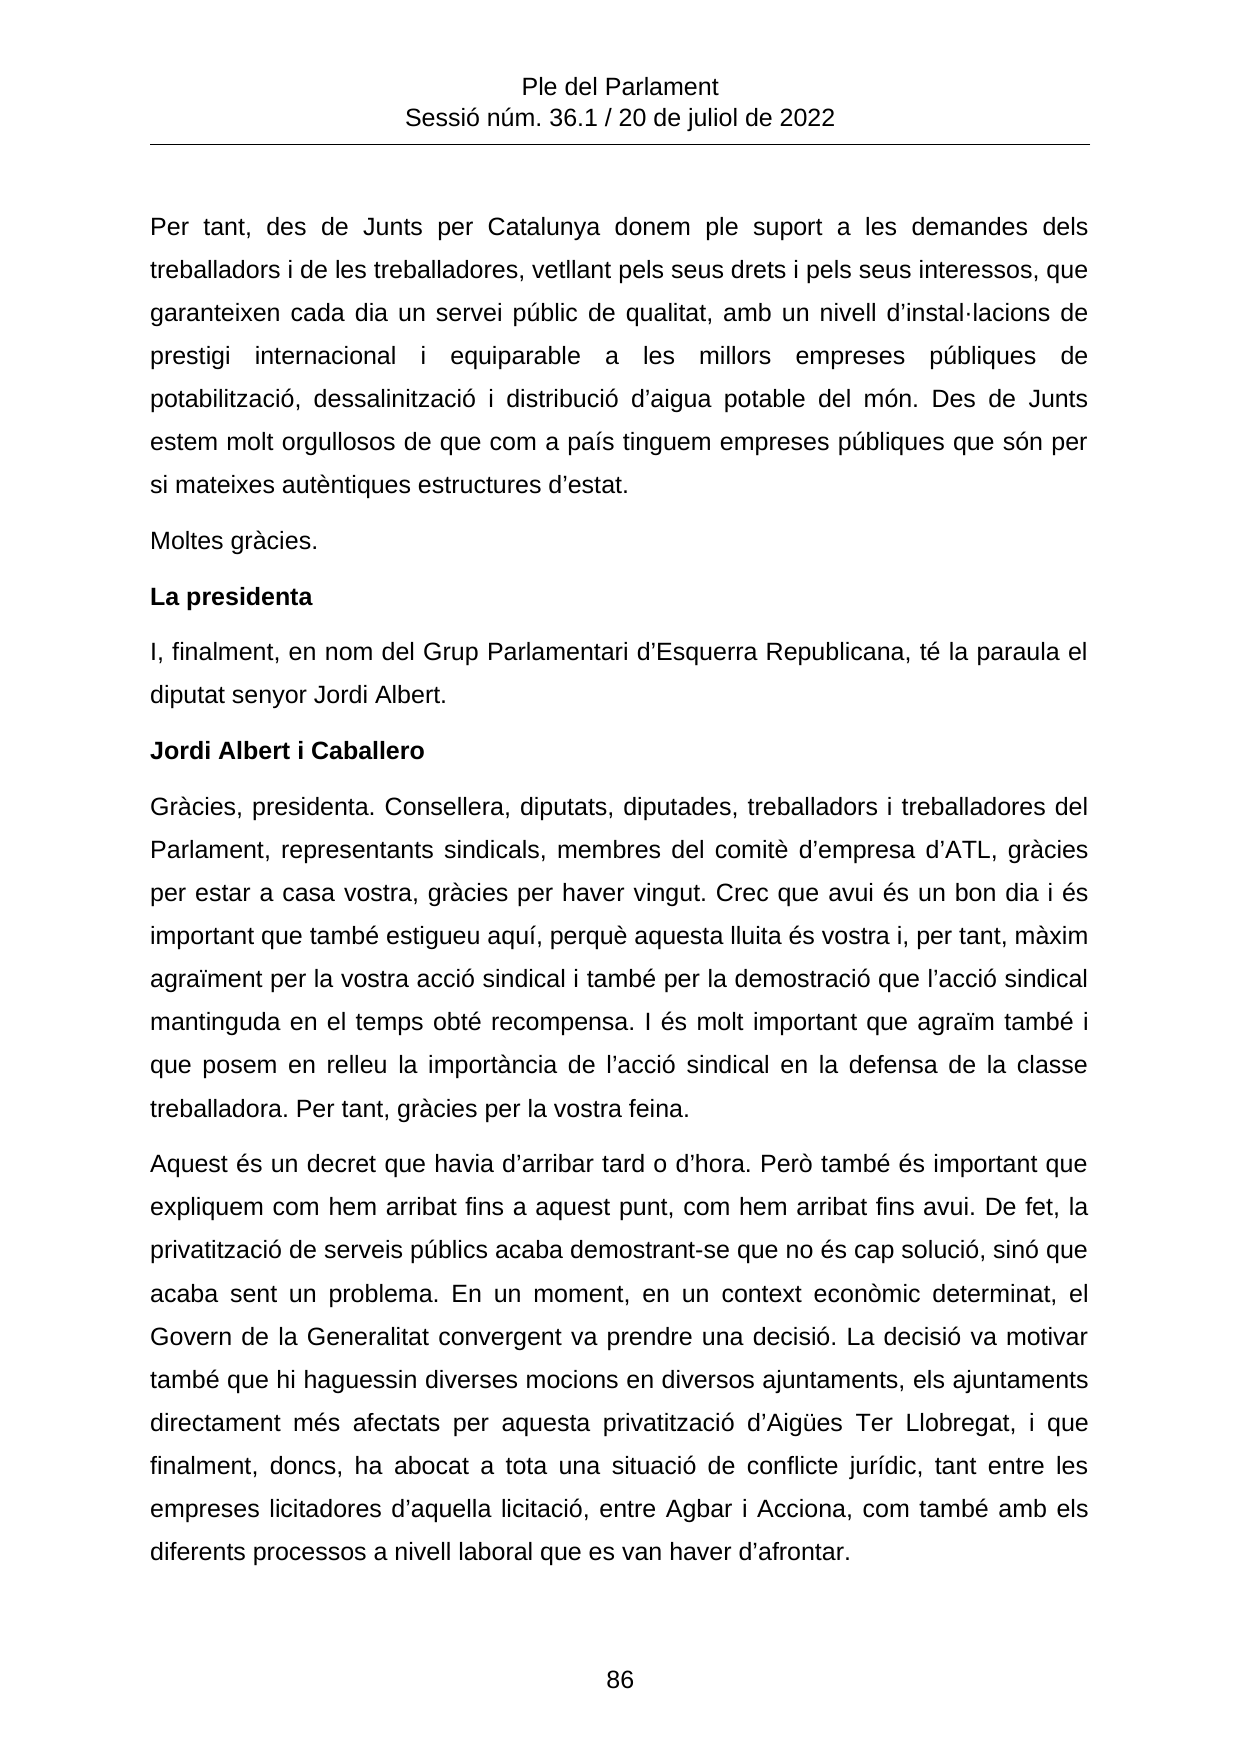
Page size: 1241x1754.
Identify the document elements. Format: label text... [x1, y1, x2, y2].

text I, finalment, en nom del Grup Parlamentari d’Esquerra Republicana, té la paraula el diputat senyor Jordi Albert. [150, 637, 1090, 709]
text La presidenta [150, 582, 1090, 611]
text Per tant, des de Junts per Catalunya donem ple suport a les demandes dels treballadors i de les treballadores, vetllant pels seus drets i pels seus interessos, que garanteixen cada dia un servei públic de qualitat, amb un nivell d’instal·lacions de prestigi internacional i equiparable a les millors empreses públiques de potabilització, dessalinització i distribució d’aigua potable del món. Des de Junts estem molt orgullosos de que com a país tinguem empreses públiques que són per si mateixes autèntiques estructures d’estat. [150, 212, 1090, 499]
text Aquest és un decret que havia d’arribar tard o d’hora. Però també és important que expliquem com hem arribat fins a aquest punt, com hem arribat fins avui. De fet, la privatització de serveis públics acaba demostrant-se que no és cap solució, sinó que acaba sent un problema. En un moment, en un context econòmic determinat, el Govern de la Generalitat convergent va prendre una decisió. La decisió va motivar també que hi haguessin diverses mocions en diversos ajuntaments, els ajuntaments directament més afectats per aquesta privatització d’Aigües Ter Llobregat, i que finalment, doncs, ha abocat a tota una situació de conflicte jurídic, tant entre les empreses licitadores d’aquella licitació, entre Agbar i Acciona, com també amb els diferents processos a nivell laboral que es van haver d’afrontar. [150, 1149, 1090, 1566]
text Jordi Albert i Caballero [150, 736, 1090, 765]
text Moltes gràcies. [150, 526, 1090, 555]
text Gràcies, presidenta. Consellera, diputats, diputades, treballadors i treballadores del Parlament, representants sindicals, membres del comitè d’empresa d’ATL, gràcies per estar a casa vostra, gràcies per haver vingut. Crec que avui és un bon dia i és important que també estigueu aquí, perquè aquesta lluita és vostra i, per tant, màxim agraïment per la vostra acció sindical i també per la demostració que l’acció sindical mantinguda en el temps obté recompensa. I és molt important que agraïm també i que posem en relleu la importància de l’acció sindical en la defensa de la classe treballadora. Per tant, gràcies per la vostra feina. [150, 792, 1090, 1122]
